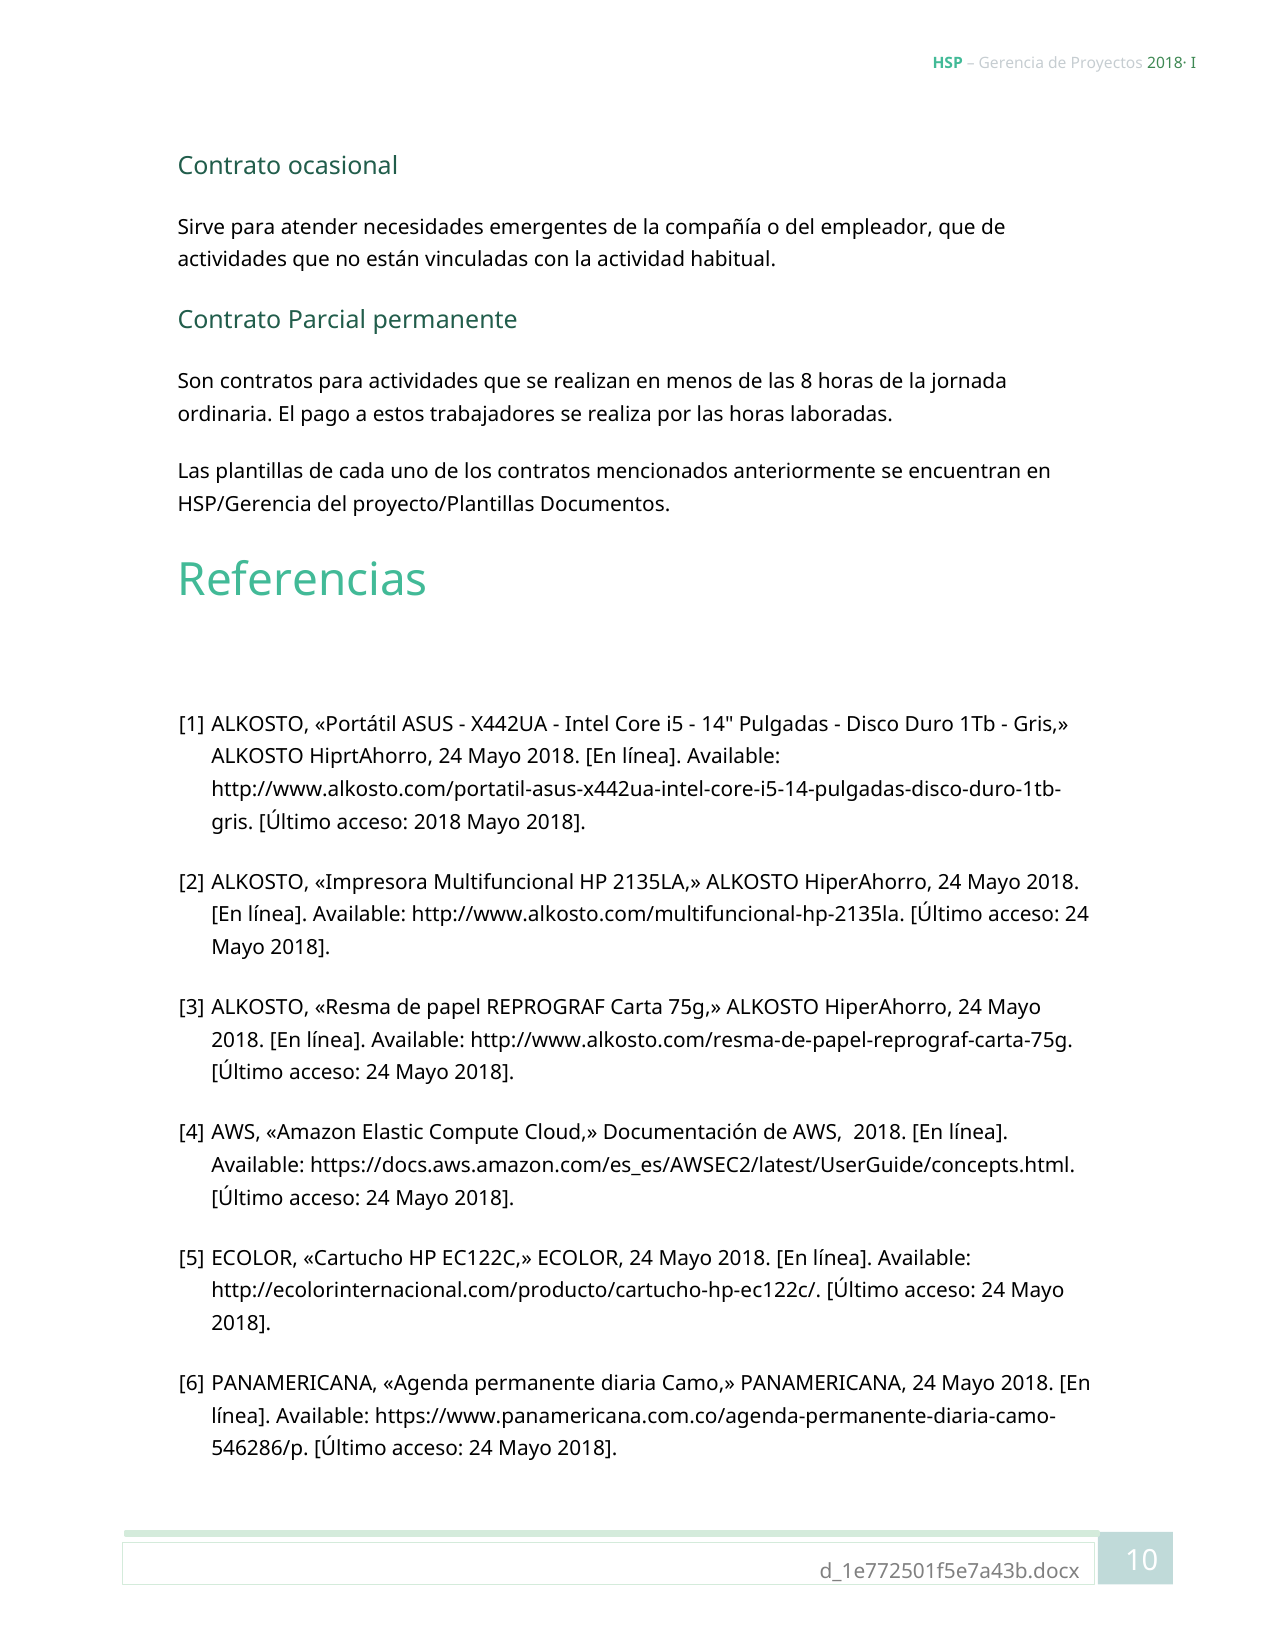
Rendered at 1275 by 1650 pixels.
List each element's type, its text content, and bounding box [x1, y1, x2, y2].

text Sirve para atender necesidades emergentes de la compañía o del empleador, que de actividades que no están vinculadas con la actividad habitual. [177, 212, 1098, 273]
subtitle Contrato Parcial permanente [177, 302, 1098, 336]
subtitle Contrato ocasional [177, 148, 1098, 182]
text Son contratos para actividades que se realizan en menos de las 8 horas de la jornada ordinaria. El pago a estos trabajadores se realiza por las horas laboradas. [177, 366, 1098, 427]
text Las plantillas de cada uno de los contratos mencionados anteriormente se encuentran en HSP/Gerencia del proyecto/Plantillas Documentos. [177, 456, 1098, 517]
